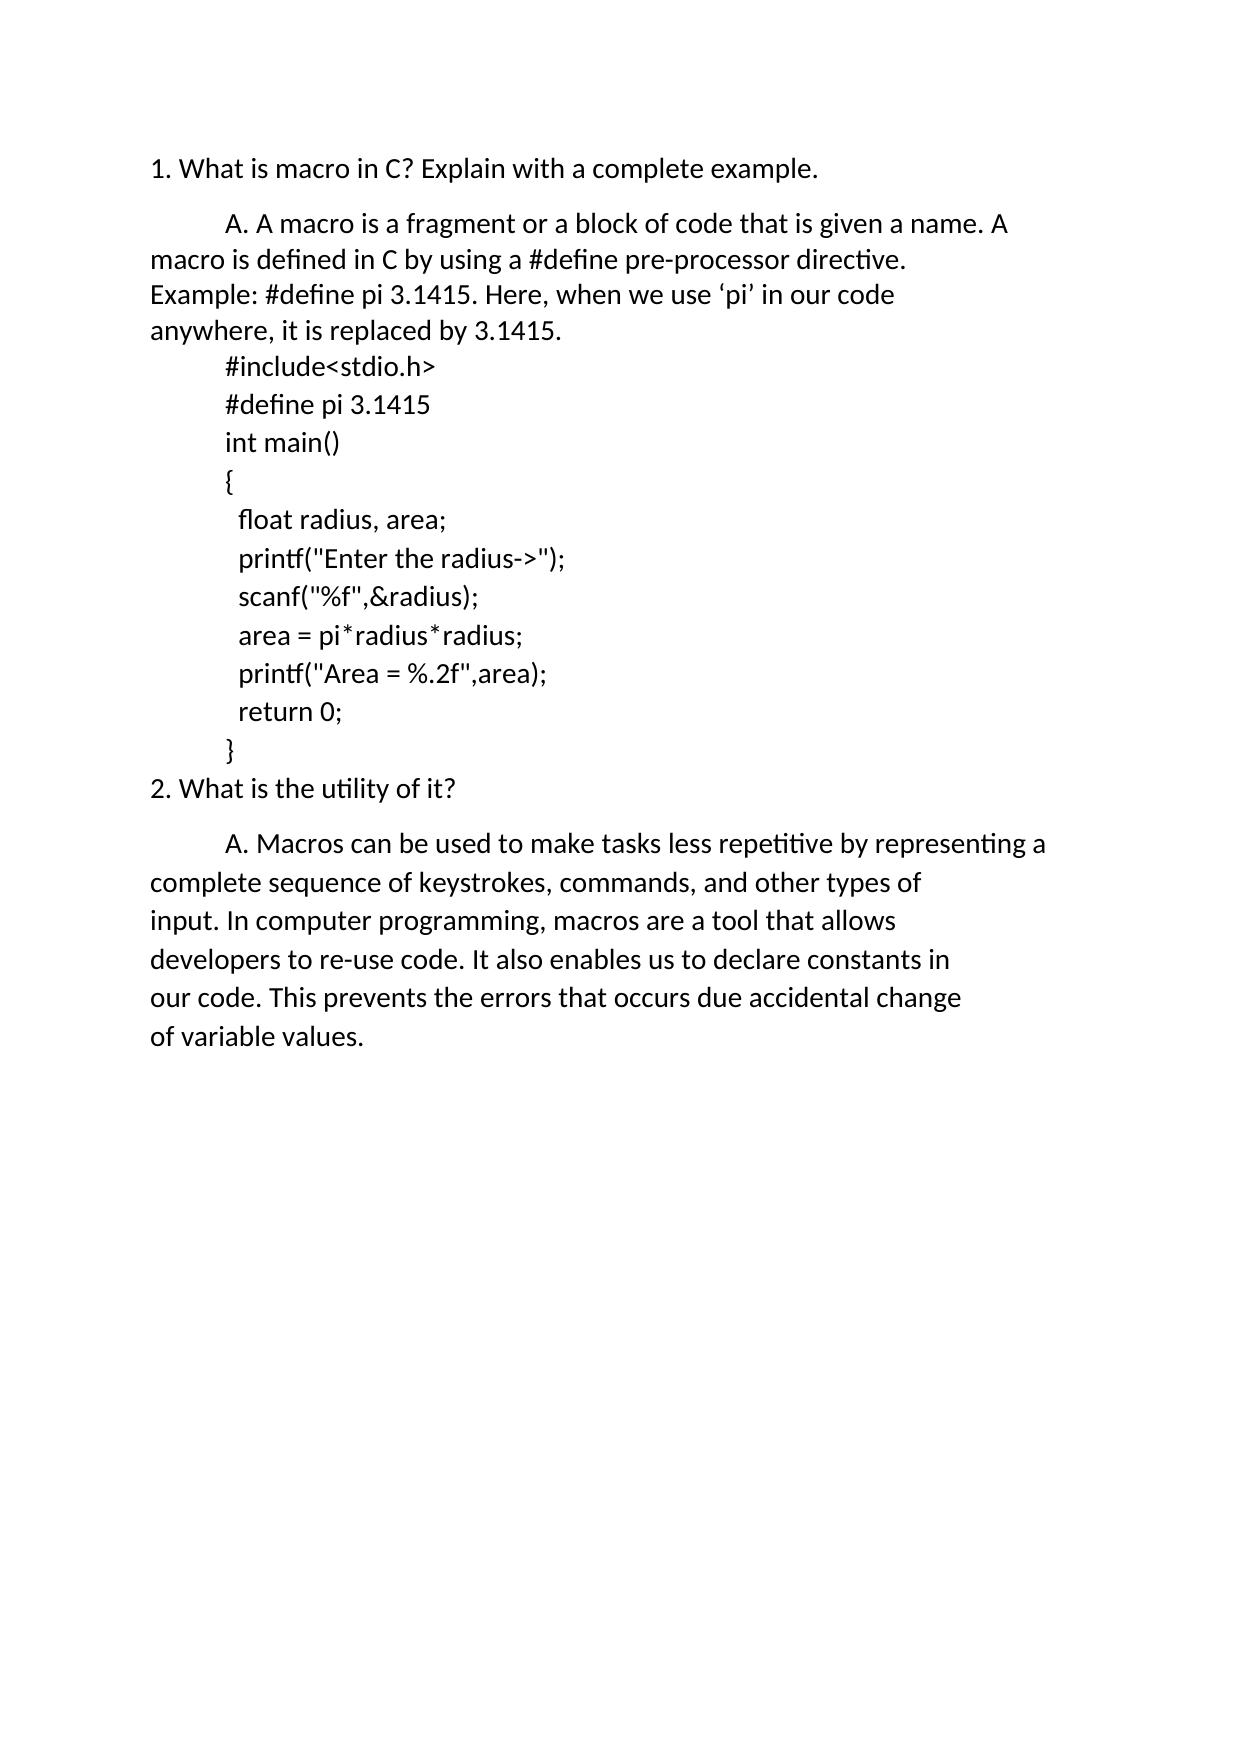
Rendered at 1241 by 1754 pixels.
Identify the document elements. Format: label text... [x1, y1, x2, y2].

text developers to re-use code. It also enables us to declare constants in [150, 941, 1090, 976]
text int main() [150, 424, 1090, 460]
text } [150, 732, 1090, 768]
text { [150, 463, 1090, 498]
text Example: #define pi 3.1415. Here, when we use ‘pi’ in our code [150, 276, 1090, 312]
text printf("Enter the radius->"); [150, 540, 1090, 575]
text input. In computer programming, macros are a tool that allows [150, 902, 1090, 938]
text float radius, area; [150, 501, 1090, 537]
text A. A macro is a fragment or a block of code that is given a name. A [150, 205, 1090, 241]
text 1. What is macro in C? Explain with a complete example. [150, 150, 1090, 186]
text 2. What is the utility of it? [150, 770, 1090, 806]
text anywhere, it is replaced by 3.1415. [150, 312, 1090, 348]
text printf("Area = %.2f",area); [150, 655, 1090, 691]
text A. Macros can be used to make tasks less repetitive by representing a [150, 826, 1090, 861]
text scanf("%f",&radius); [150, 578, 1090, 614]
text #define pi 3.1415 [150, 386, 1090, 422]
text return 0; [150, 693, 1090, 729]
text area = pi*radius*radius; [150, 617, 1090, 652]
text complete sequence of keystrokes, commands, and other types of [150, 864, 1090, 899]
text our code. This prevents the errors that occurs due accidental change [150, 979, 1090, 1015]
text macro is defined in C by using a #define pre-processor directive. [150, 241, 1090, 276]
text #include<stdio.h> [150, 348, 1090, 383]
text of variable values. [150, 1018, 1090, 1053]
